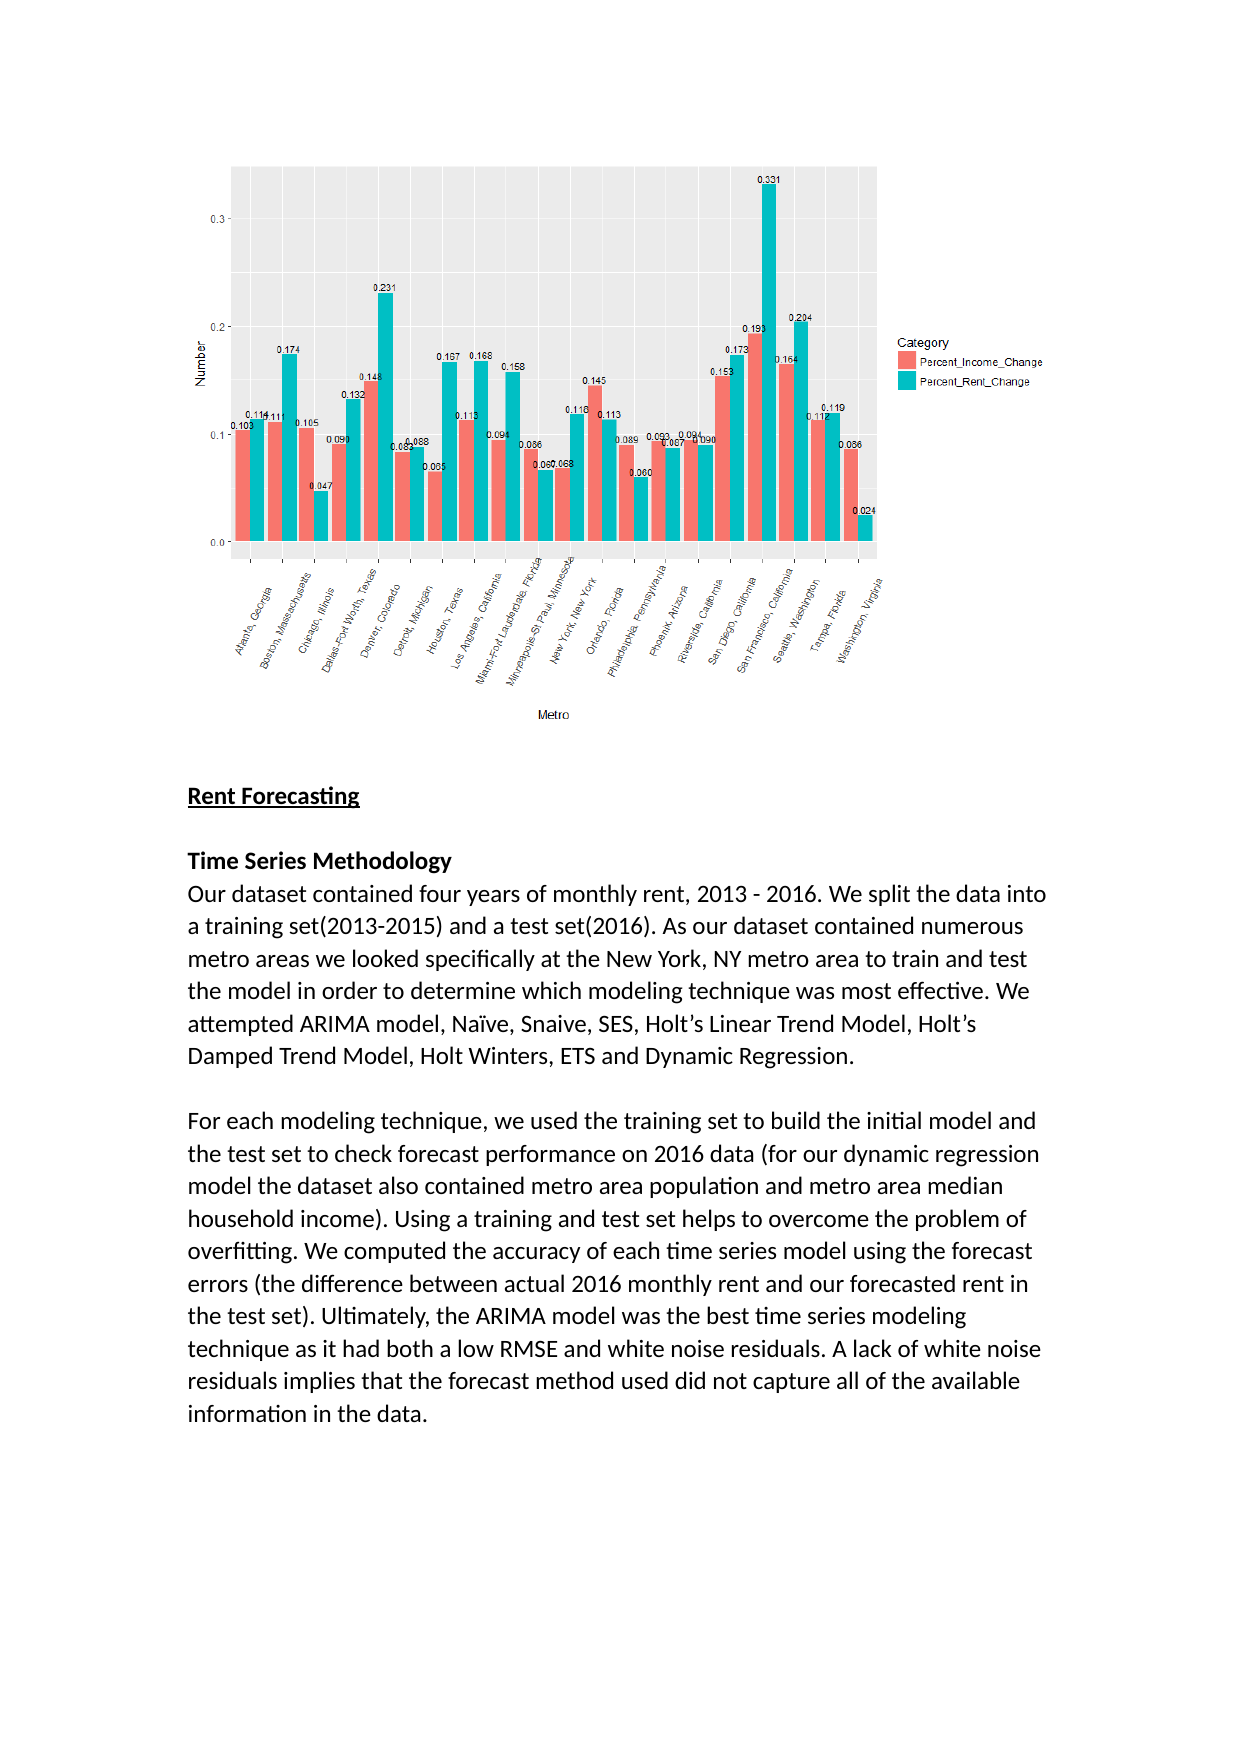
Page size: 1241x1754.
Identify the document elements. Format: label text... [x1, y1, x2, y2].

picture [187, 162, 1053, 724]
text Time Series Methodology [187, 844, 1053, 877]
text Rent Forecasting [187, 779, 1053, 812]
text Our dataset contained four years of monthly rent, 2013 - 2016. We split the data into a training set(2013-2015) and a test set(2016). As our dataset contained numerous metro areas we looked specifically at the New York, NY metro area to train and test the model in order to determine which modeling technique was most effective. We attempted ARIMA model, Naïve, Snaive, SES, Holt’s Linear Trend Model, Holt’s Damped Trend Model, Holt Winters, ETS and Dynamic Regression. [187, 877, 1053, 1072]
text For each modeling technique, we used the training set to build the initial model and the test set to check forecast performance on 2016 data (for our dynamic regression model the dataset also contained metro area population and metro area median household income). Using a training and test set helps to overcome the problem of overfitting. We computed the accuracy of each time series model using the forecast errors (the difference between actual 2016 monthly rent and our forecasted rent in the test set). Ultimately, the ARIMA model was the best time series modeling technique as it had both a low RMSE and white noise residuals. A lack of white noise residuals implies that the forecast method used did not capture all of the available information in the data. [187, 1104, 1053, 1429]
